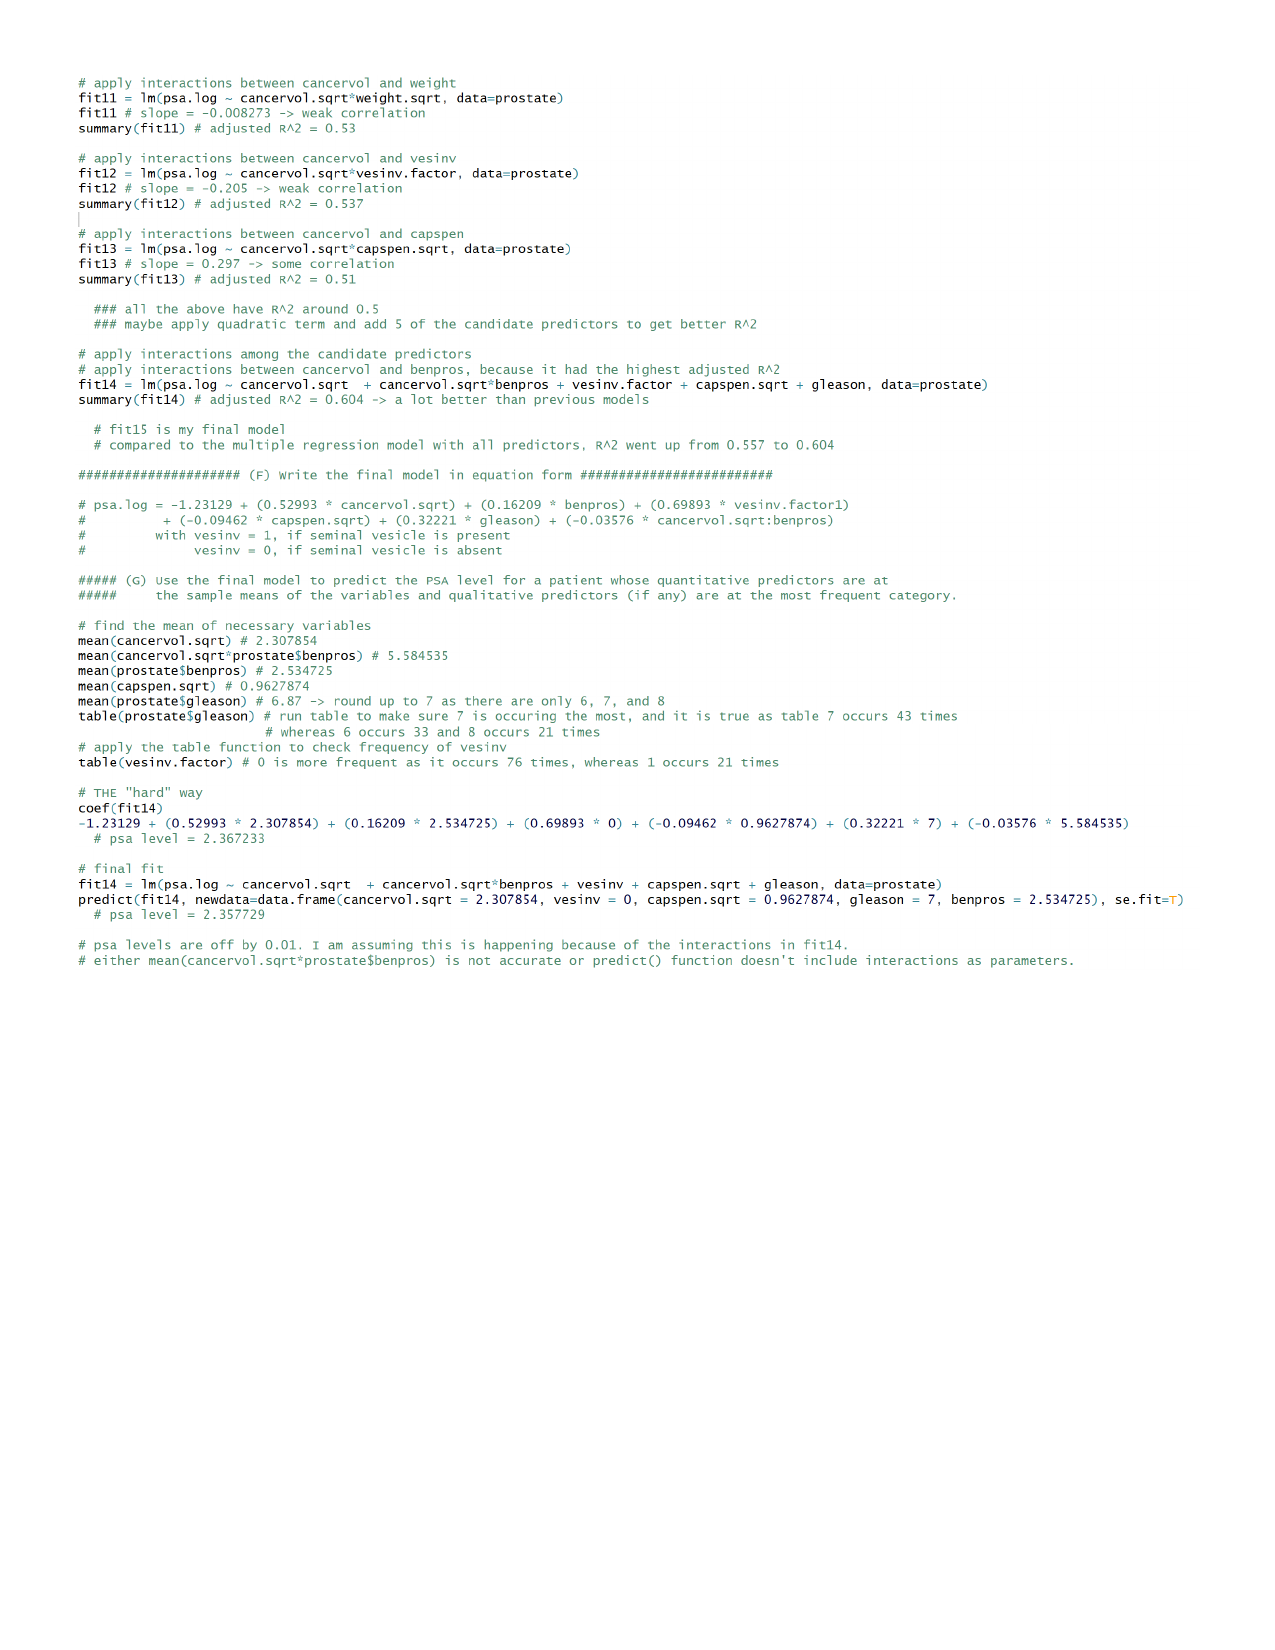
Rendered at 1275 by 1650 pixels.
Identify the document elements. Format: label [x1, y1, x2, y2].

picture [75, 75, 1200, 970]
